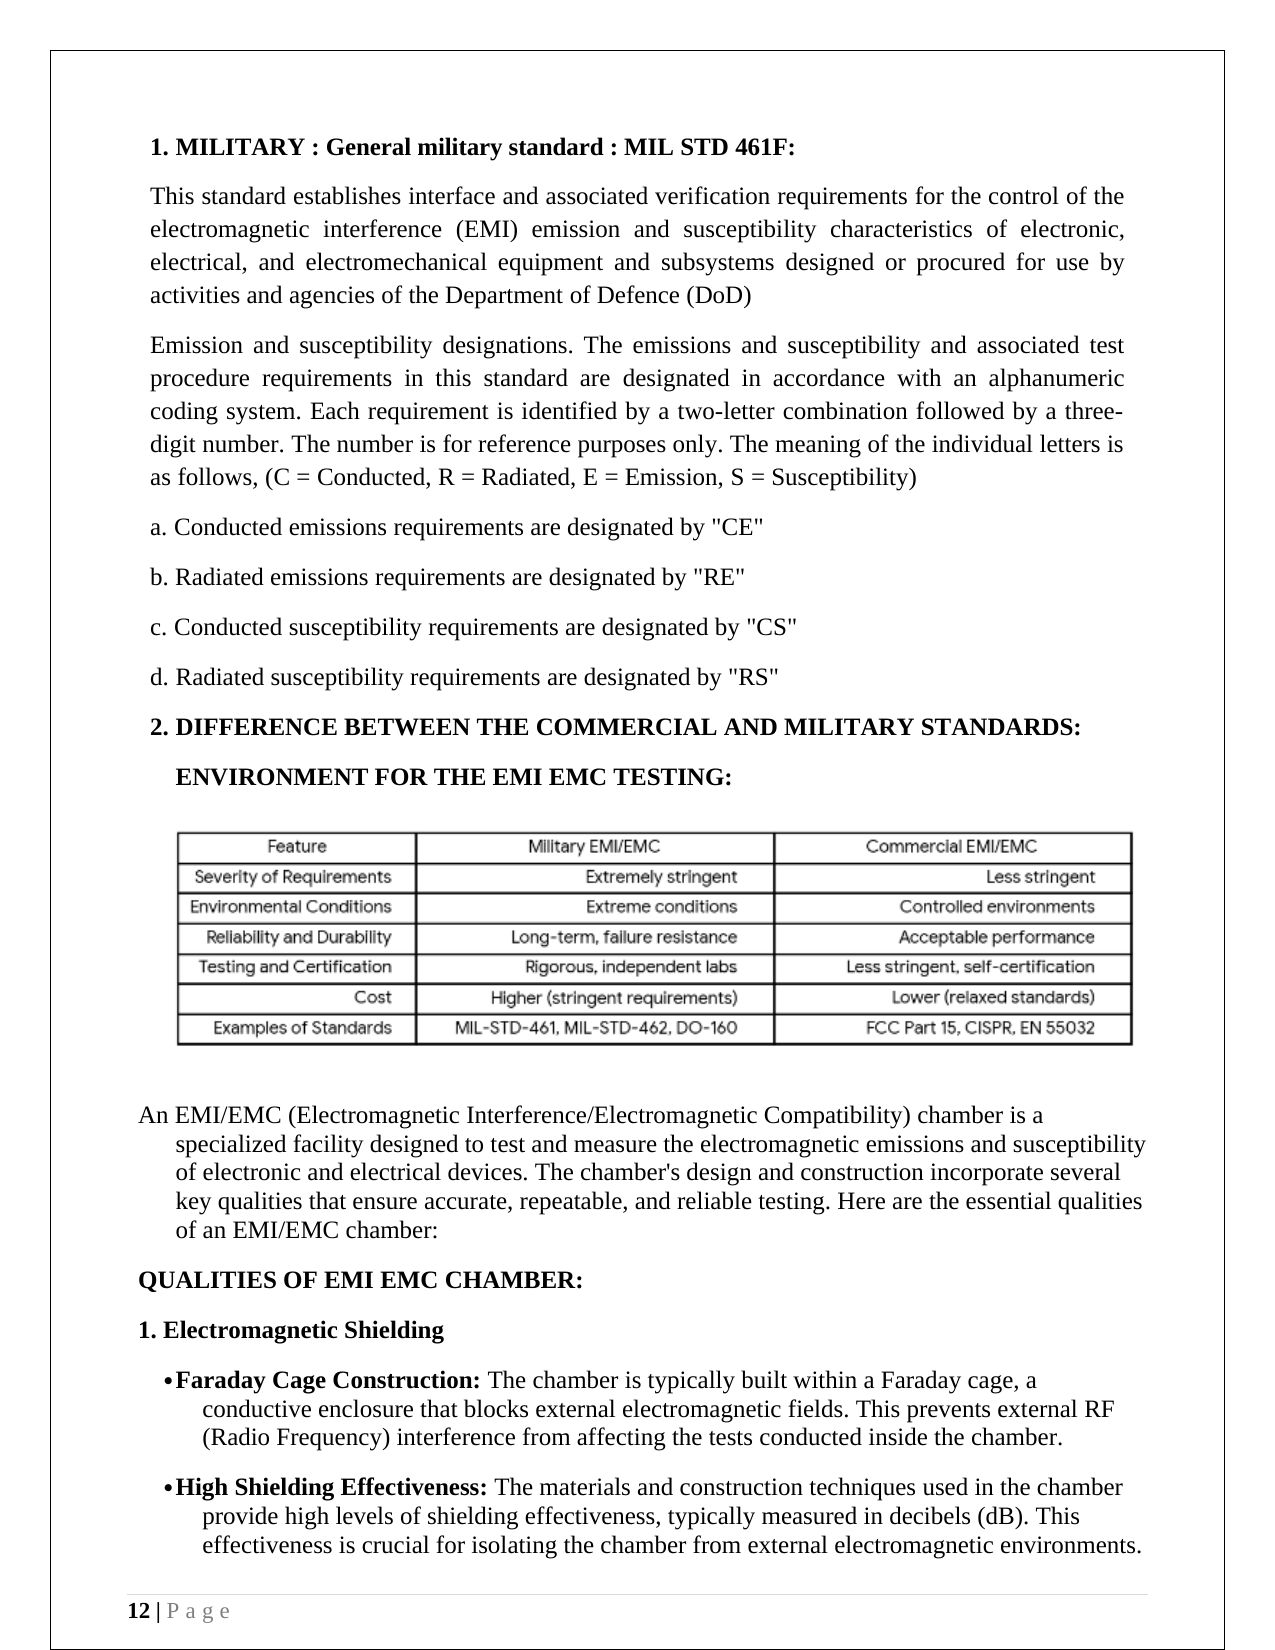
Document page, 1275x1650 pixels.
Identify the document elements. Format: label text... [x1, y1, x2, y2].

list ENVIRONMENT FOR THE EMI EMC TESTING: [175, 762, 1148, 790]
list Conducted emissions requirements are designated by "CE" [150, 512, 1148, 540]
list DIFFERENCE BETWEEN THE COMMERCIAL AND MILITARY STANDARDS: [150, 712, 1148, 740]
text Emission and susceptibility designations. The emissions and susceptibility and associated test procedure requirements in this standard are designated in accordance with an alphanumeric coding system. Each requirement is identified by a two-letter combination followed by a three- digit number. The number is for reference purposes only. The meaning of the individual letters is as follows, (C = Conducted, R = Radiated, E = Emission, S = Susceptibility) [150, 330, 1125, 491]
list Radiated susceptibility requirements are designated by "RS" [150, 662, 1148, 690]
list 1. Electromagnetic Shielding [138, 1315, 1148, 1344]
list Radiated emissions requirements are designated by "RE" [150, 562, 1148, 590]
list Conducted susceptibility requirements are designated by "CS" [150, 612, 1148, 640]
list Faraday Cage Construction: The chamber is typically built within a Faraday cage, a conductive enclosure that blocks external electromagnetic fields. This prevents external RF (Radio Frequency) interference from affecting the tests conducted inside the chamber. [164, 1365, 1148, 1451]
picture [150, 801, 1172, 1079]
subtitle MILITARY : General military standard : MIL STD 461F: [150, 132, 1148, 161]
list QUALITIES OF EMI EMC CHAMBER: [138, 1265, 1148, 1294]
list High Shielding Effectiveness: The materials and construction techniques used in the chamber provide high levels of shielding effectiveness, typically measured in decibels (dB). This effectiveness is crucial for isolating the chamber from external electromagnetic environments. [164, 1472, 1148, 1559]
text This standard establishes interface and associated verification requirements for the control of the electromagnetic interference (EMI) emission and susceptibility characteristics of electronic, electrical, and electromechanical equipment and subsystems designed or procured for use by activities and agencies of the Department of Defence (DoD) [150, 181, 1126, 309]
